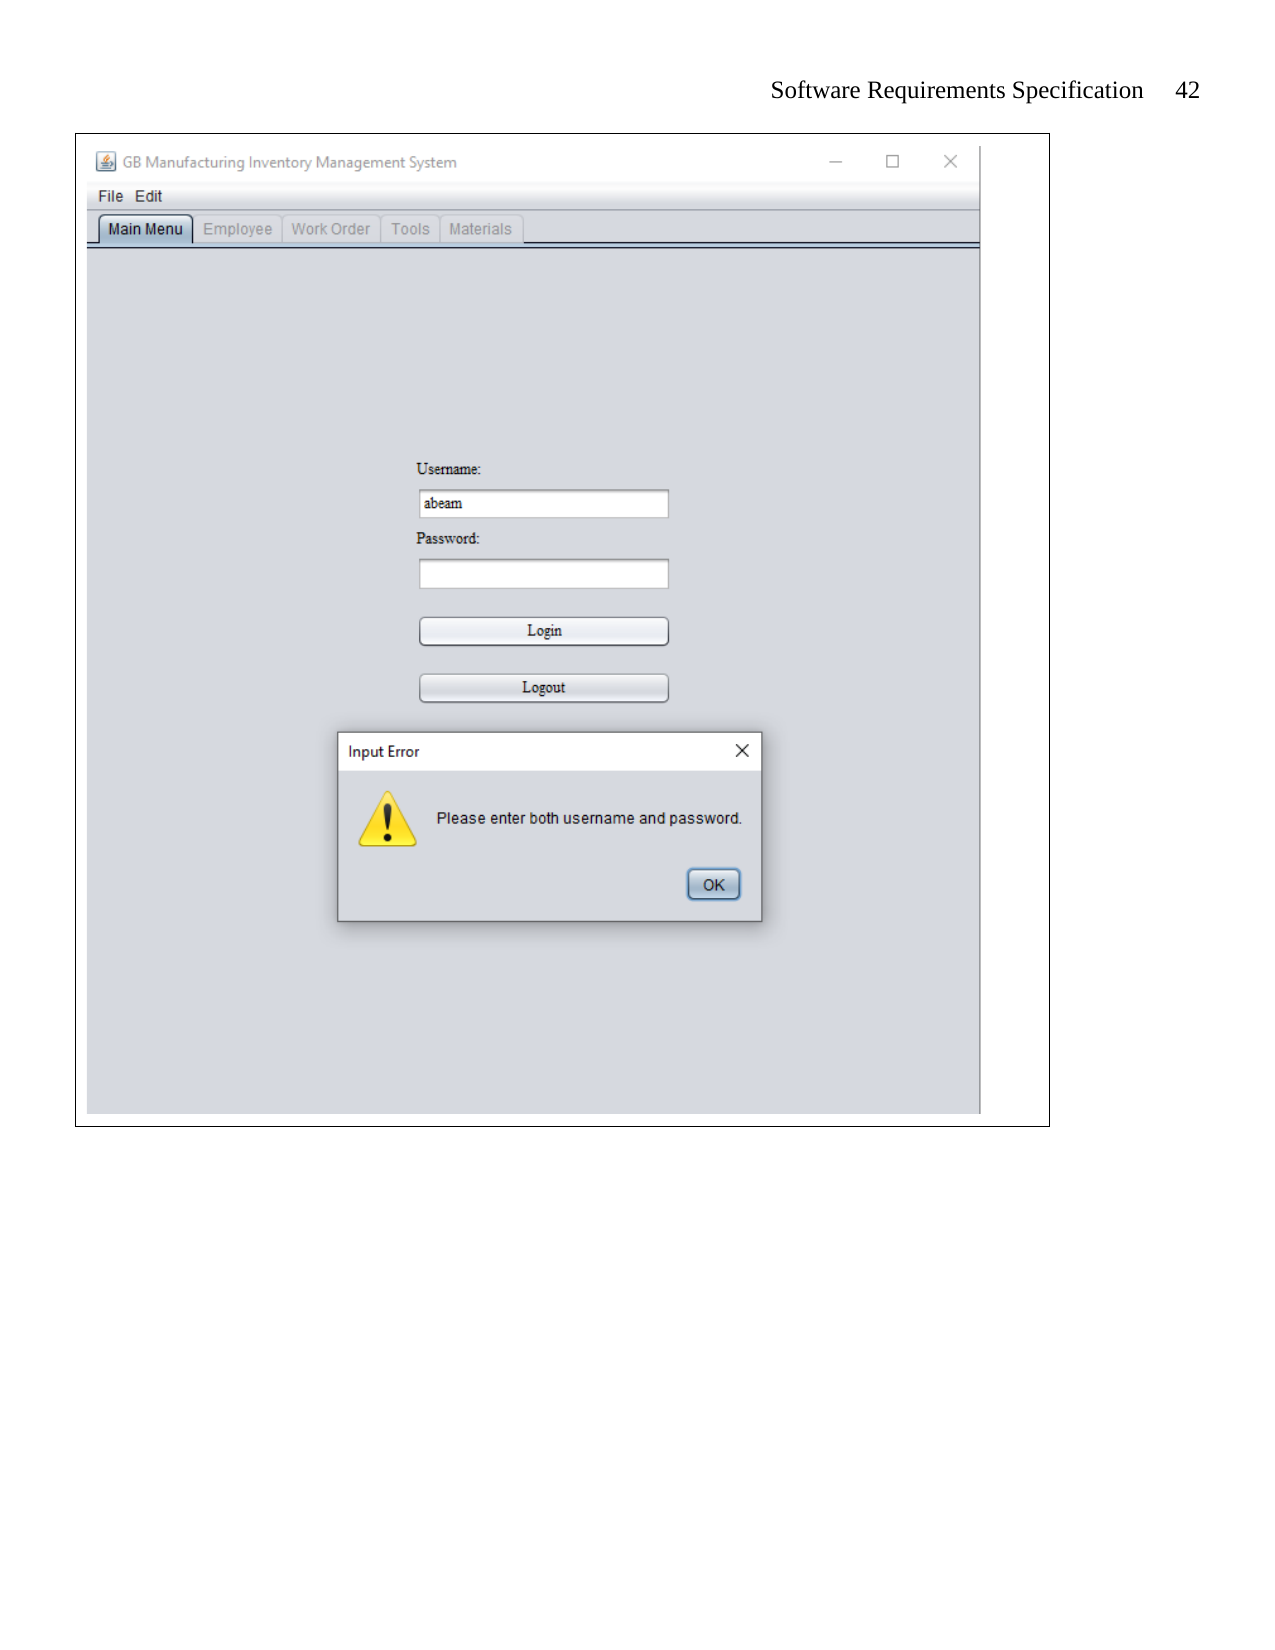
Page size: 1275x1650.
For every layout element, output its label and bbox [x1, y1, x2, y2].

table_cell [76, 134, 1049, 1126]
picture [86, 146, 981, 1114]
